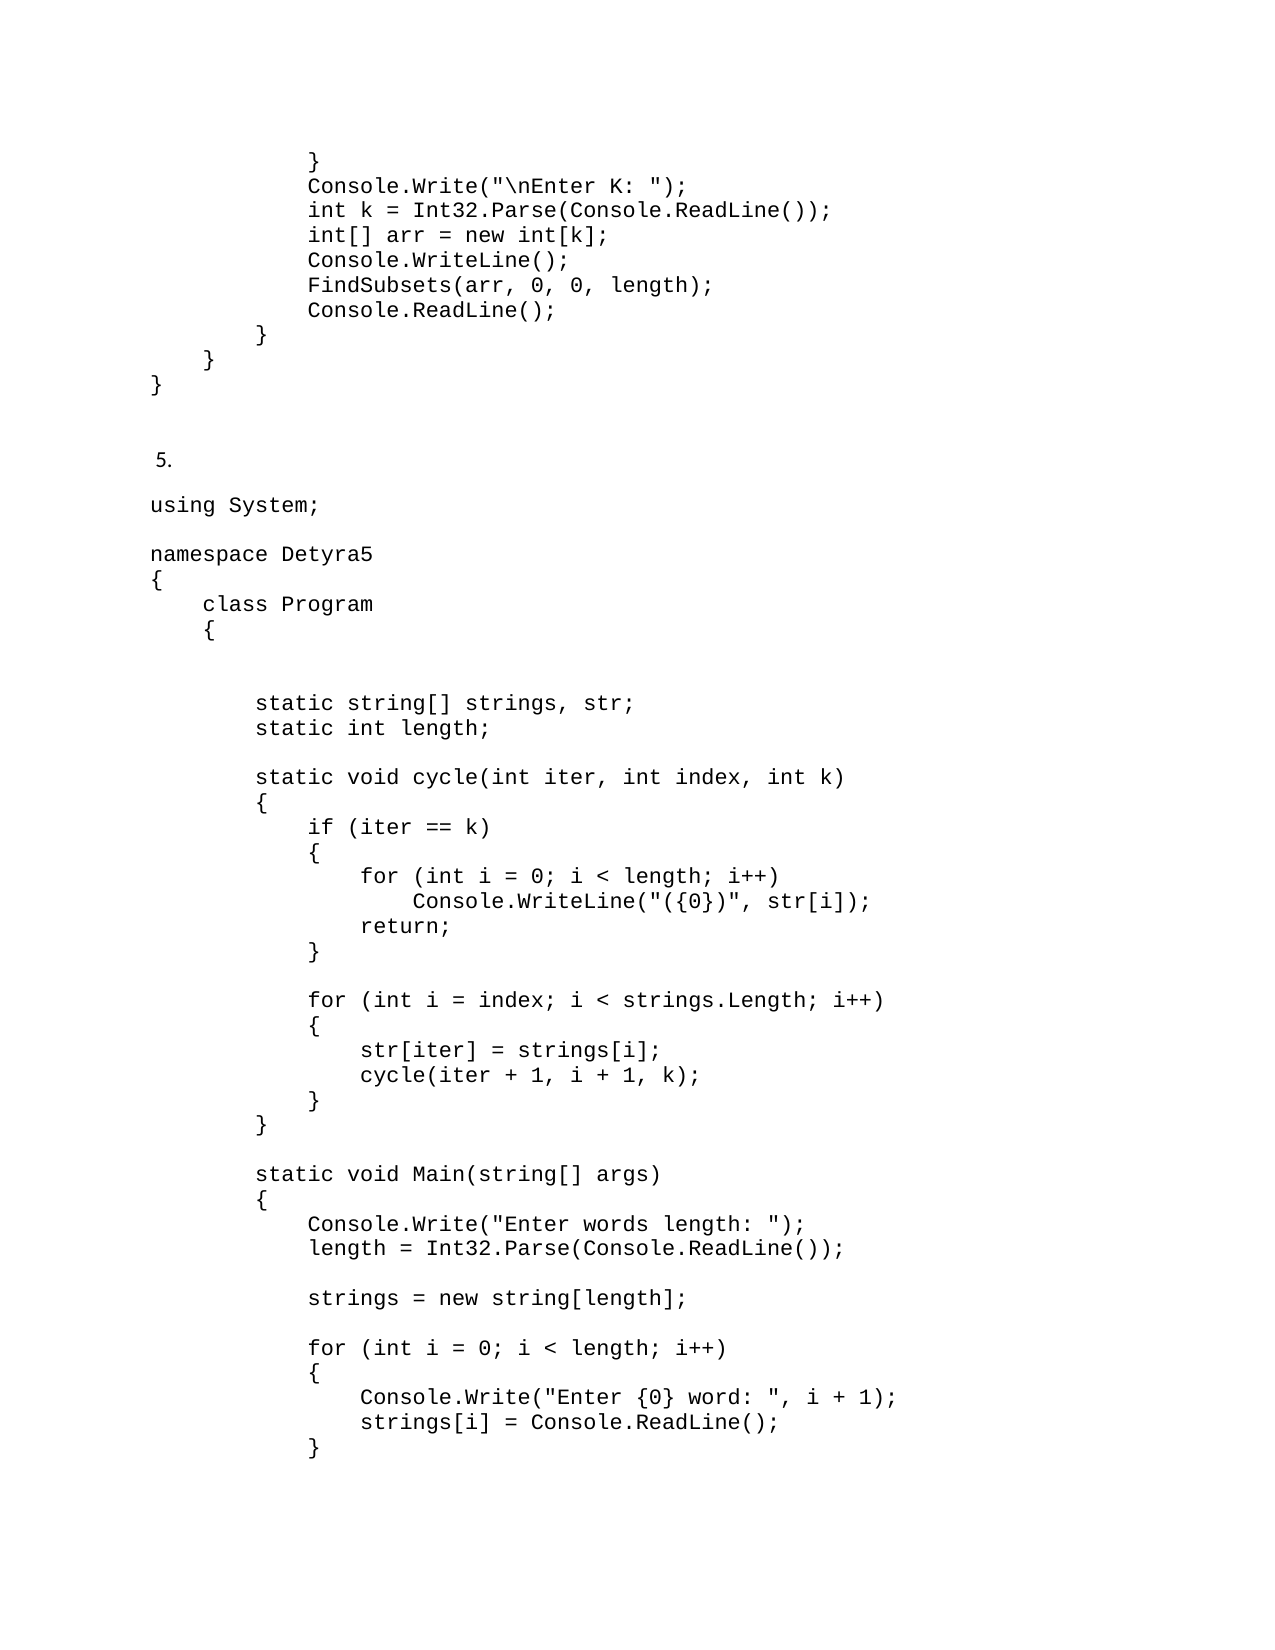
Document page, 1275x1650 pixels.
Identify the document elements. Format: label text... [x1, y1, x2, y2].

text class Program [150, 593, 1125, 618]
text { [150, 841, 1125, 866]
text cycle(iter + 1, i + 1, k); [150, 1064, 1125, 1089]
text { [150, 1188, 1125, 1213]
text for (int i = index; i < strings.Length; i++) [150, 989, 1125, 1014]
text } [150, 1113, 1125, 1138]
text for (int i = 0; i < length; i++) [150, 866, 1125, 890]
text } [150, 150, 1125, 175]
text for (int i = 0; i < length; i++) [150, 1337, 1125, 1361]
text int[] arr = new int[k]; [150, 224, 1125, 249]
text } [150, 323, 1125, 348]
text { [150, 618, 1125, 642]
text if (iter == k) [150, 816, 1125, 841]
text Console.WriteLine("({0})", str[i]); [150, 890, 1125, 915]
text { [150, 1014, 1125, 1039]
text str[iter] = strings[i]; [150, 1039, 1125, 1064]
text strings[i] = Console.ReadLine(); [150, 1411, 1125, 1436]
text FindSubsets(arr, 0, 0, length); [150, 274, 1125, 299]
text Console.Write("Enter words length: "); [150, 1213, 1125, 1237]
text length = Int32.Parse(Console.ReadLine()); [150, 1237, 1125, 1262]
text } [150, 1436, 1125, 1461]
text Console.ReadLine(); [150, 299, 1125, 323]
text 5. [150, 445, 1125, 473]
text return; [150, 915, 1125, 940]
text } [150, 348, 1125, 373]
text { [150, 568, 1125, 593]
text static int length; [150, 717, 1125, 742]
text } [150, 373, 1125, 398]
text { [150, 791, 1125, 816]
text { [150, 1361, 1125, 1386]
text int k = Int32.Parse(Console.ReadLine()); [150, 199, 1125, 224]
text namespace Detyra5 [150, 543, 1125, 568]
text } [150, 940, 1125, 965]
text Console.Write("\nEnter K: "); [150, 175, 1125, 199]
text ﻿using System; [150, 492, 1125, 518]
text Console.Write("Enter {0} word: ", i + 1); [150, 1386, 1125, 1411]
text } [150, 1089, 1125, 1113]
text static string[] strings, str; [150, 692, 1125, 717]
text strings = new string[length]; [150, 1287, 1125, 1312]
text static void cycle(int iter, int index, int k) [150, 766, 1125, 791]
text Console.WriteLine(); [150, 249, 1125, 274]
text static void Main(string[] args) [150, 1163, 1125, 1188]
